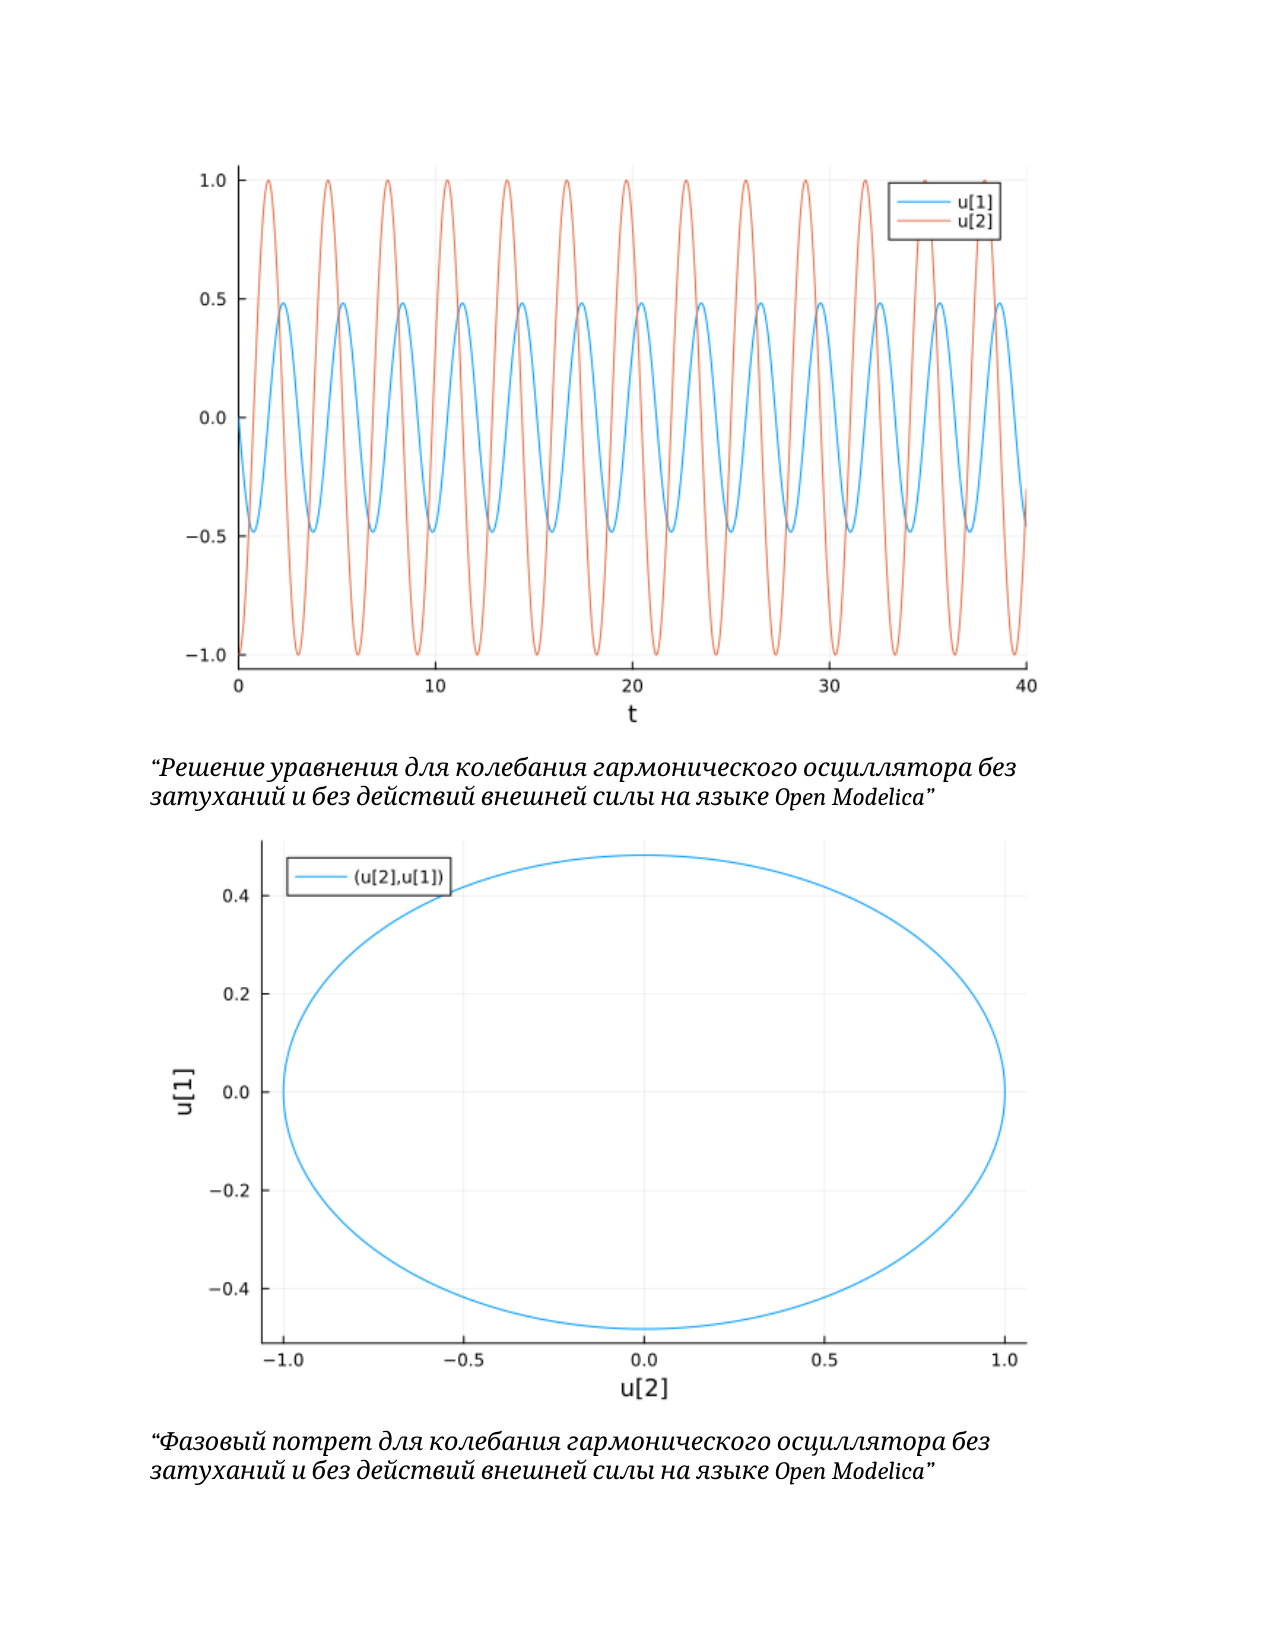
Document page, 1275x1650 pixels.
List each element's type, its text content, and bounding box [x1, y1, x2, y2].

picture [168, 824, 1044, 1408]
text “Фазовый потрет для колебания гармонического осциллятора без затуханий и без действий внешней силы на языке Open Modelica” [150, 1428, 1125, 1486]
text “Решение уравнения для колебания гармонического осциллятора без затуханий и без действий внешней силы на языке Open Modelica” [150, 754, 1125, 812]
picture [168, 150, 1044, 734]
